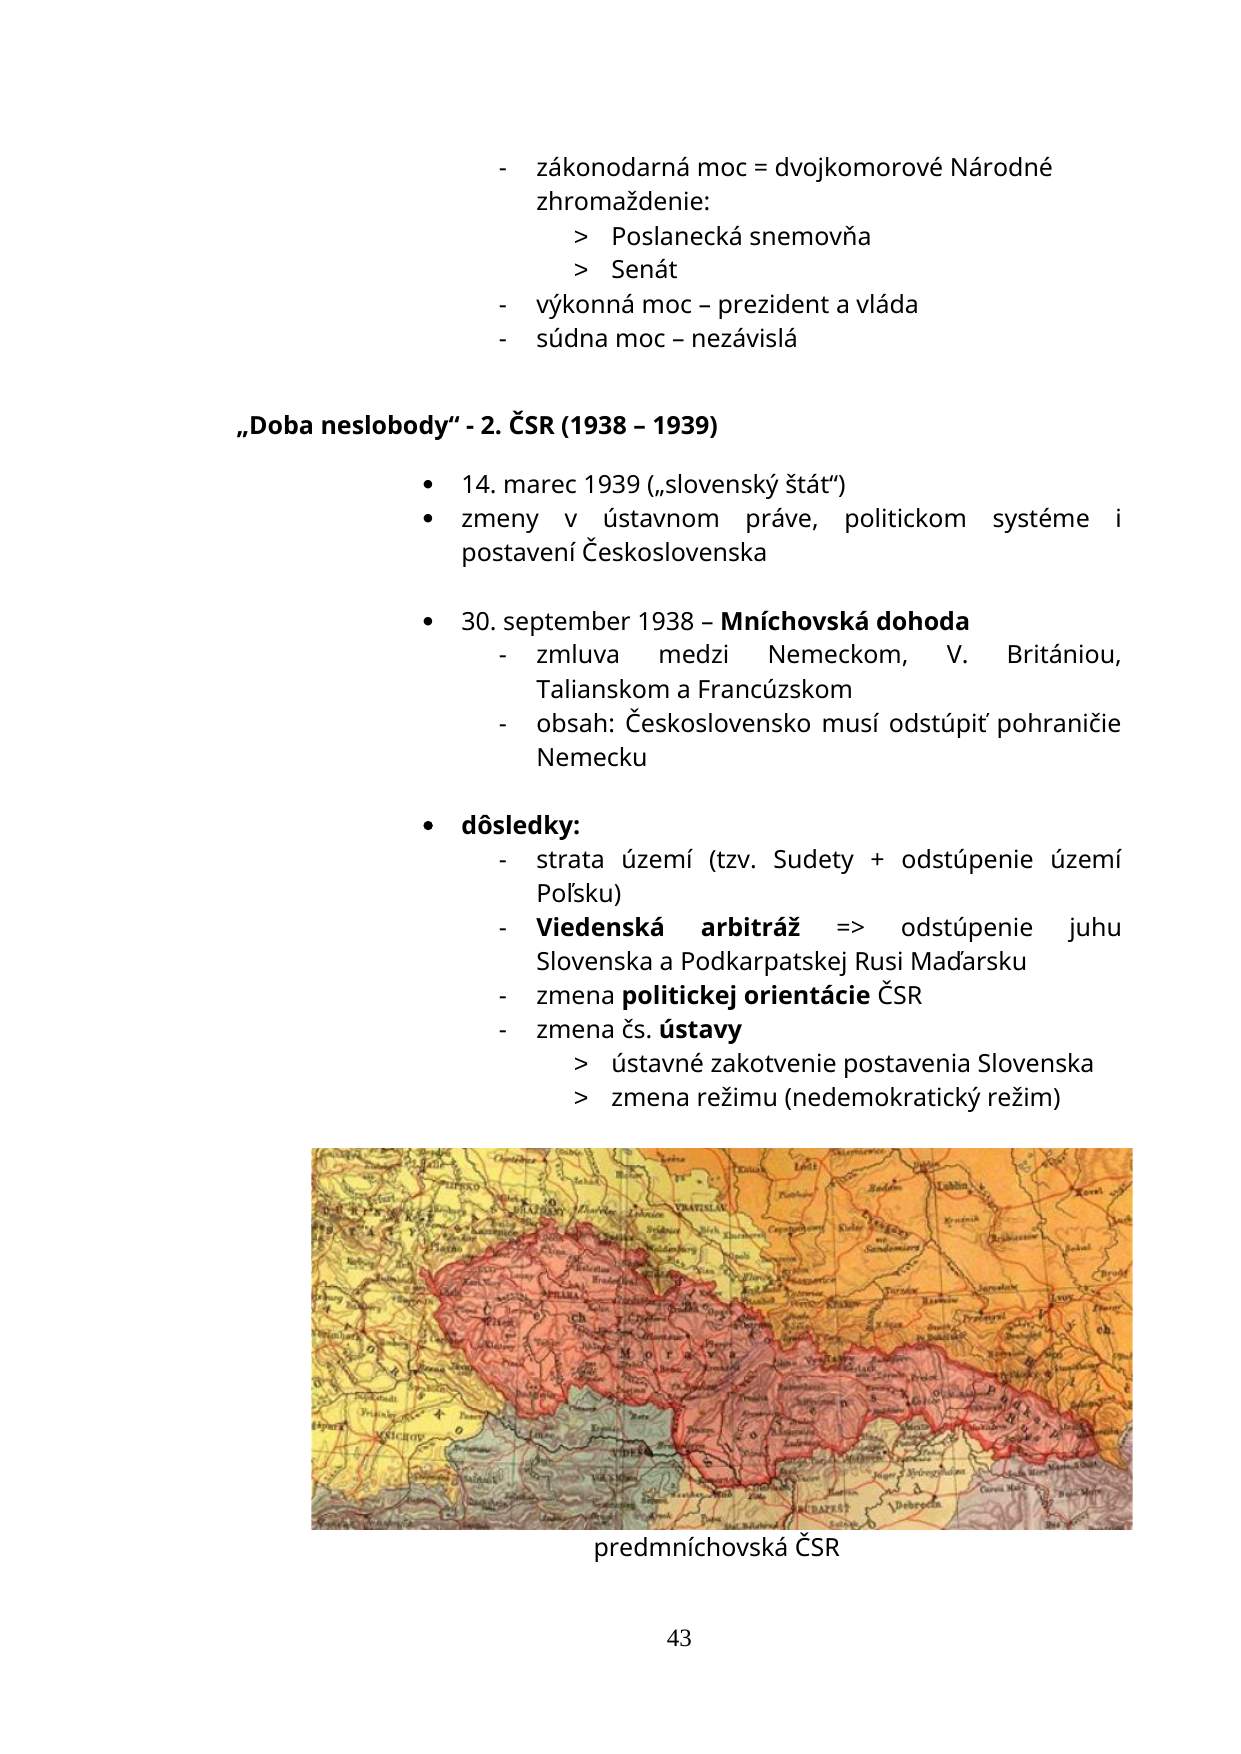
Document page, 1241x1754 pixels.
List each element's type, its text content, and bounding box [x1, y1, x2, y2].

list ústavné zakotvenie postavenia Slovenska [574, 1046, 1122, 1080]
text predmníchovská ČSR [311, 1530, 1122, 1563]
list strata území (tzv. Sudety + odstúpenie území Poľsku) [499, 842, 1122, 910]
list obsah: Československo musí odstúpiť pohraničie Nemecku [499, 705, 1122, 773]
list Viedenská arbitráž => odstúpenie juhu Slovenska a Podkarpatskej Rusi Maďarsku [499, 910, 1122, 978]
list súdna moc – nezávislá [499, 320, 1122, 354]
list výkonná moc – prezident a vláda [499, 286, 1122, 320]
list 14. marec 1939 („slovenský štát“) [424, 467, 1122, 501]
list zákonodarná moc = dvojkomorové Národné zhromaždenie: [499, 150, 1122, 218]
list dôsledky: [424, 807, 1122, 842]
list zmena čs. ústavy [499, 1012, 1122, 1046]
list zmluva medzi Nemeckom, V. Britániou, Talianskom a Francúzskom [499, 637, 1122, 705]
list zmena režimu (nedemokratický režim) [574, 1080, 1122, 1114]
list Poslanecká snemovňa [574, 218, 1122, 252]
list 30. september 1938 – Mníchovská dohoda [424, 603, 1122, 637]
text „Doba neslobody“ - 2. ČSR (1938 – 1939) [236, 408, 1122, 442]
list zmena politickej orientácie ČSR [499, 978, 1122, 1012]
list zmeny v ústavnom práve, politickom systéme i postavení Československa [424, 501, 1122, 569]
list Senát [574, 252, 1122, 286]
picture [311, 1148, 1133, 1530]
